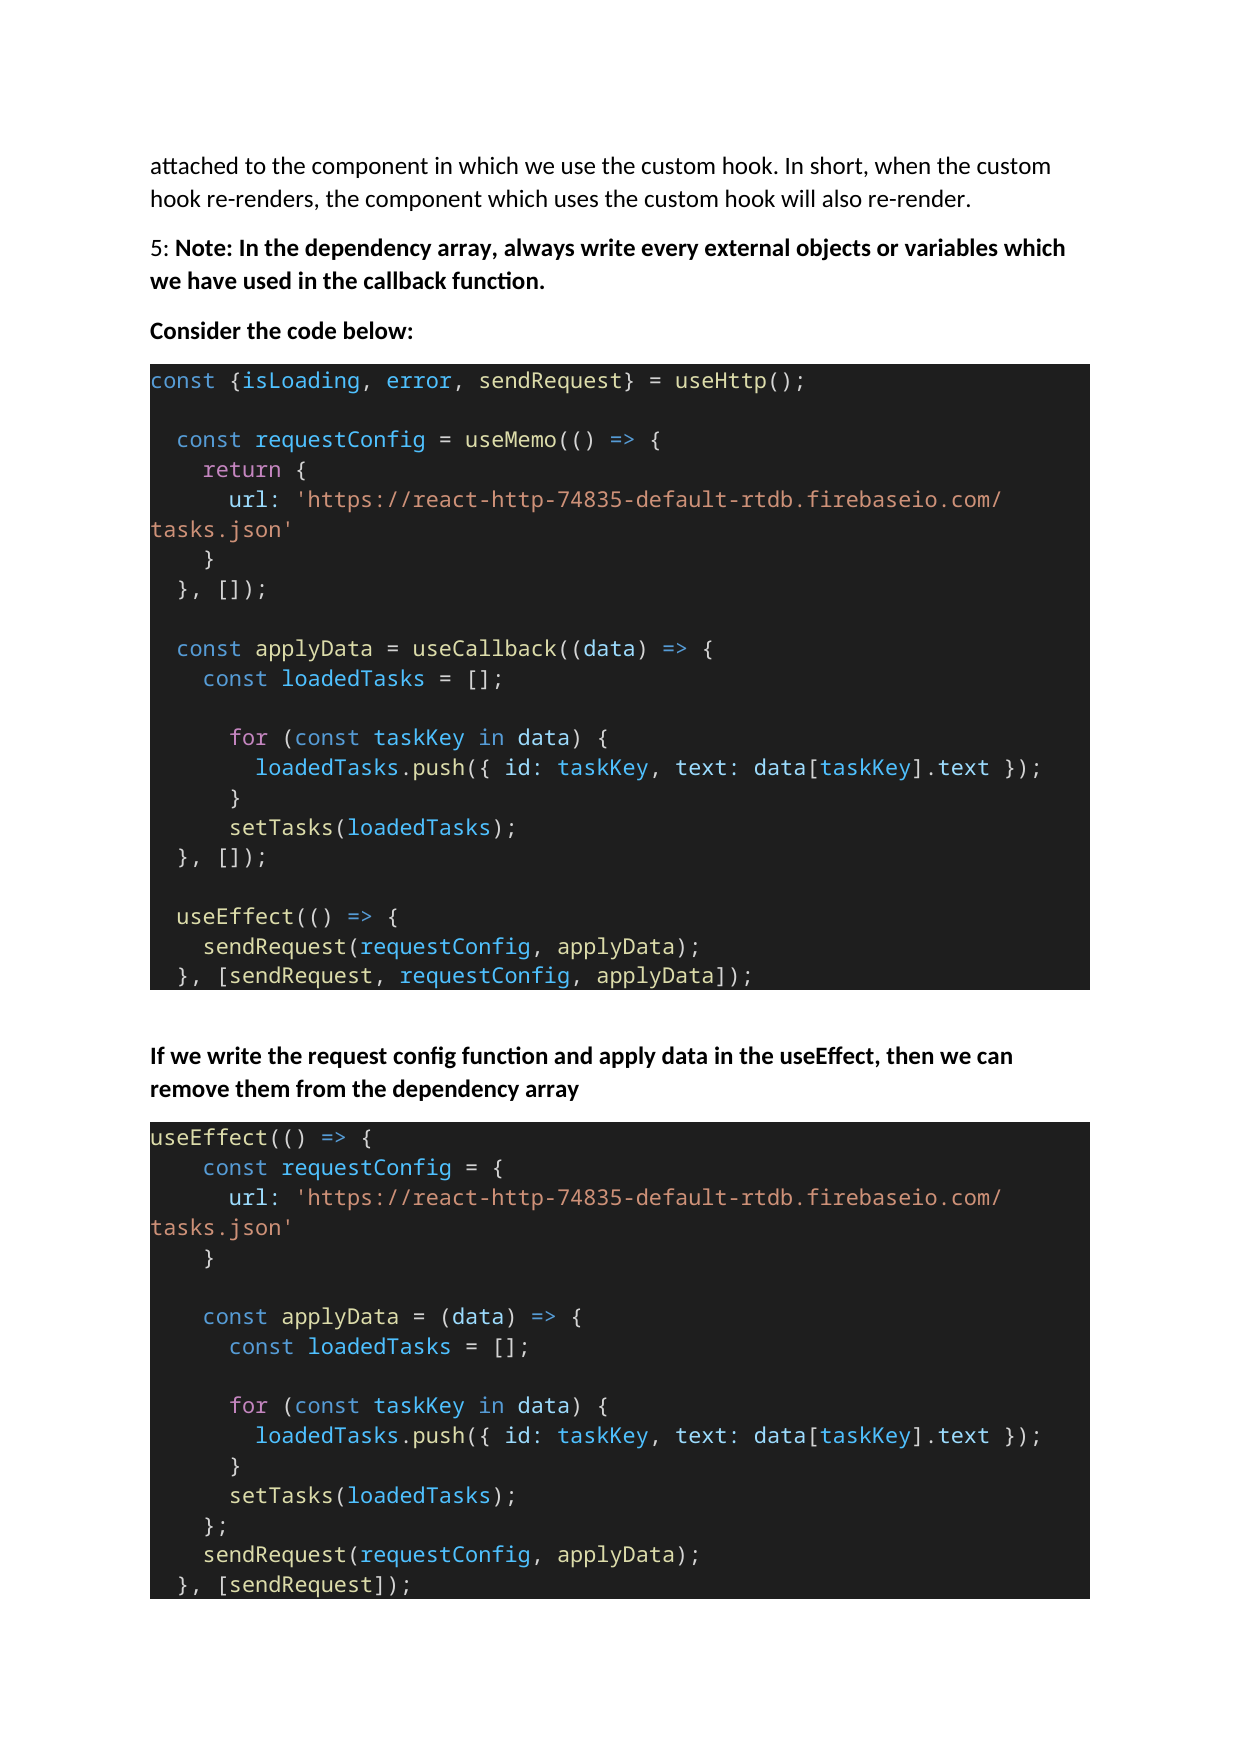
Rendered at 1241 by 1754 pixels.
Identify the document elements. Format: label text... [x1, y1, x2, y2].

text loadedTasks.push({ id: taskKey, text: data[taskKey].text }); [150, 752, 1090, 782]
text const requestConfig = { [150, 1152, 1090, 1182]
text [150, 150, 1090, 213]
text return { [150, 454, 1090, 484]
text const requestConfig = useMemo(() => { [150, 424, 1090, 454]
text const applyData = (data) => { [150, 1301, 1090, 1331]
text 5: Note: In the dependency array, always write every external objects or variables which we have used in the callback function. [150, 232, 1090, 296]
text } [150, 1241, 1090, 1271]
text }, []); [150, 573, 1090, 603]
text sendRequest(requestConfig, applyData); [150, 1539, 1090, 1569]
text const {isLoading, error, sendRequest} = useHttp(); [150, 364, 1090, 394]
text }, [sendRequest]); [150, 1569, 1090, 1599]
text } [150, 1450, 1090, 1480]
text If we write the request config function and apply data in the useEffect, then we can remove them from the dependency array [150, 1040, 1090, 1103]
text for (const taskKey in data) { [150, 1390, 1090, 1420]
text Consider the code below: [150, 315, 1090, 346]
text loadedTasks.push({ id: taskKey, text: data[taskKey].text }); [150, 1420, 1090, 1450]
text setTasks(loadedTasks); [150, 811, 1090, 841]
text url: 'https://react-http-74835-default-rtdb.firebaseio.com/tasks.json' [150, 1182, 1090, 1241]
text sendRequest(requestConfig, applyData); [150, 931, 1090, 960]
text } [150, 543, 1090, 573]
text url: 'https://react-http-74835-default-rtdb.firebaseio.com/tasks.json' [150, 484, 1090, 543]
text const applyData = useCallback((data) => { [150, 633, 1090, 662]
text for (const taskKey in data) { [150, 722, 1090, 752]
text }; [150, 1509, 1090, 1539]
text const loadedTasks = []; [150, 662, 1090, 692]
text useEffect(() => { [150, 901, 1090, 931]
text useEffect(() => { [150, 1122, 1090, 1152]
text const loadedTasks = []; [150, 1331, 1090, 1361]
text }, []); [150, 841, 1090, 871]
text }, [sendRequest, requestConfig, applyData]); [150, 960, 1090, 990]
text } [150, 782, 1090, 811]
text setTasks(loadedTasks); [150, 1480, 1090, 1509]
